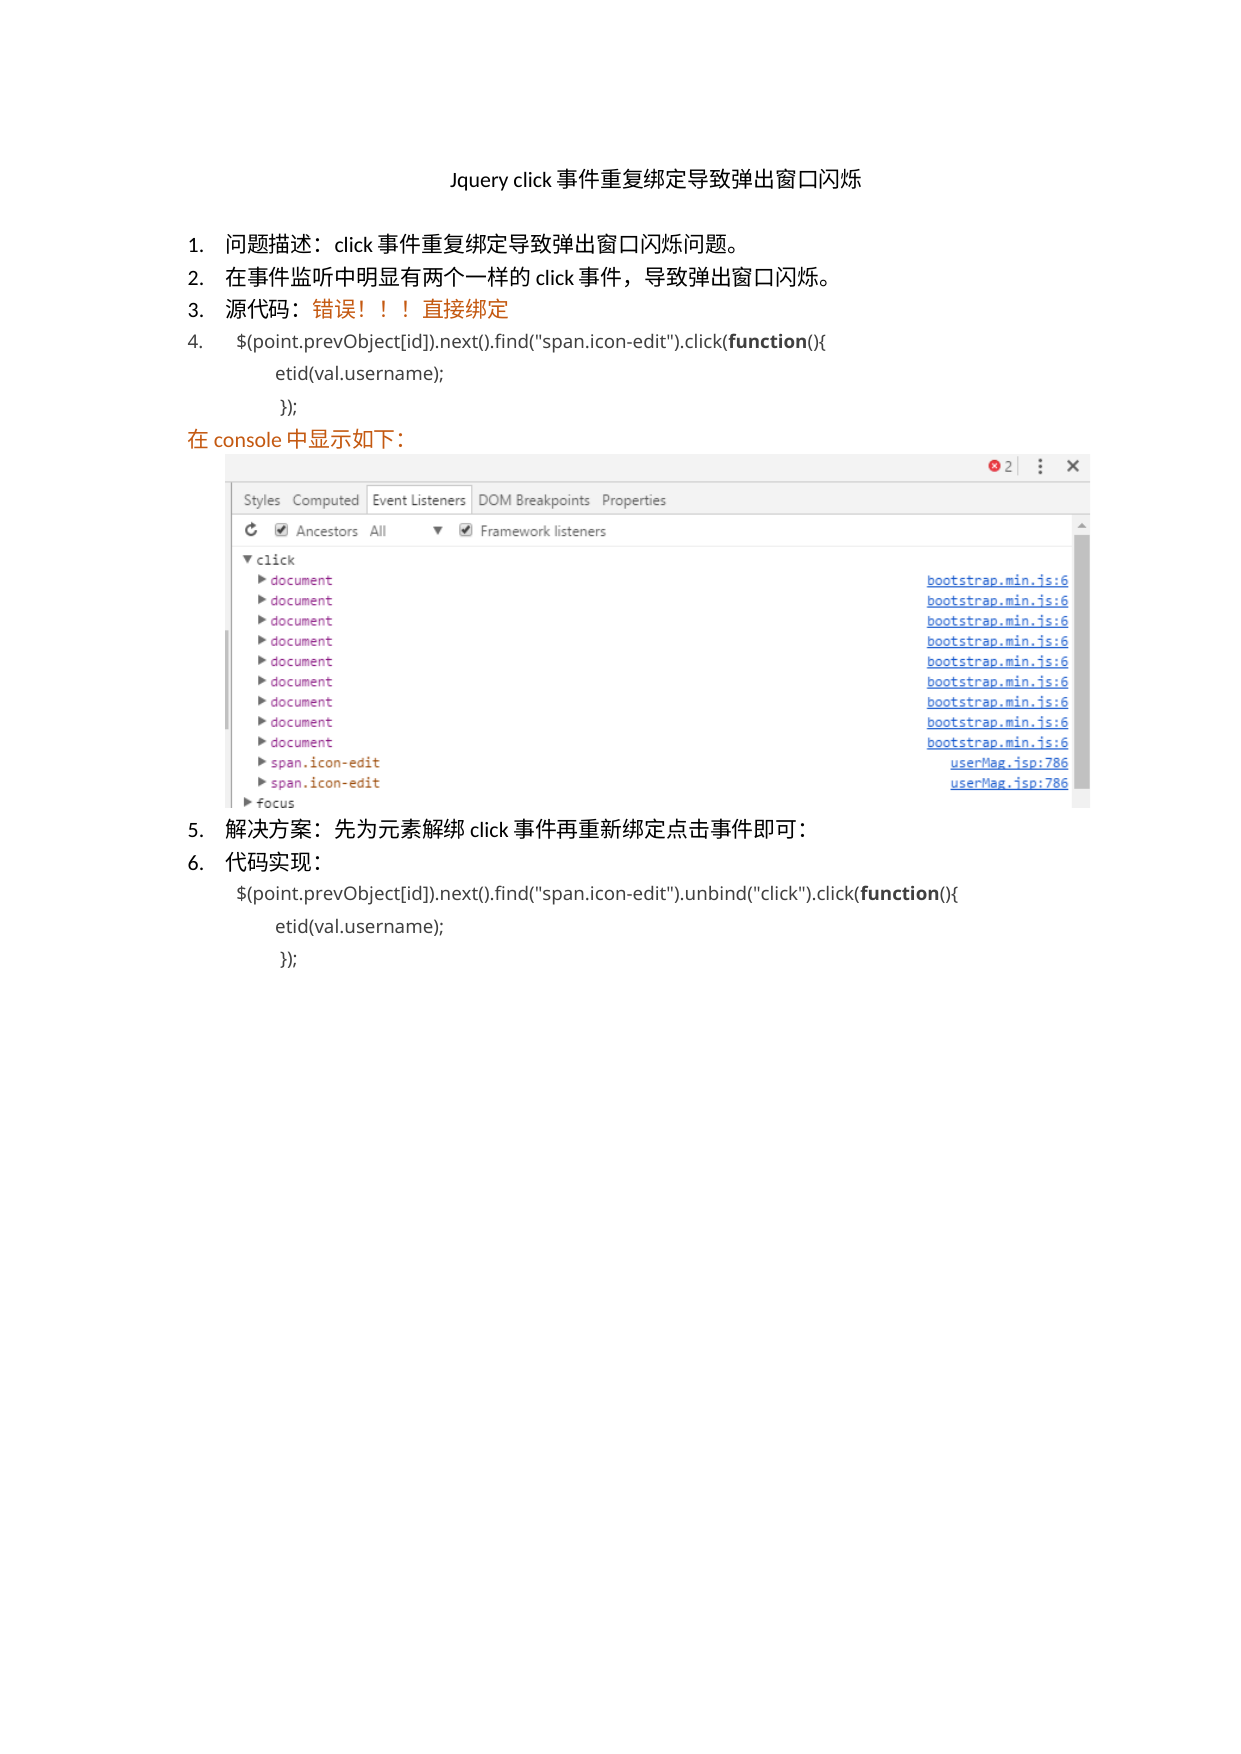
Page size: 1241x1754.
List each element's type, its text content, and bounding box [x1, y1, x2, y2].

list 源代码：错误！！！直接绑定 [187, 292, 1053, 324]
list }); [225, 942, 1053, 974]
list 在事件监听中明显有两个一样的click事件，导致弹出窗口闪烁。 [187, 259, 1053, 292]
list $(point.prevObject[id]).next().find("span.icon-edit").unbind("click").click(function(){ [225, 877, 1053, 909]
list etid(val.username); [225, 357, 1053, 389]
list 问题描述：click事件重复绑定导致弹出窗口闪烁问题。 [187, 227, 1053, 259]
text Jquery click事件重复绑定导致弹出窗口闪烁 [187, 162, 1053, 194]
text 在console中显示如下： [187, 422, 1053, 454]
list 解决方案：先为元素解绑click事件再重新绑定点击事件即可： [187, 812, 1053, 844]
list }); [225, 389, 1053, 422]
picture [225, 454, 1091, 808]
list $(point.prevObject[id]).next().find("span.icon-edit").click(function(){ [187, 324, 1053, 357]
list 代码实现： [187, 844, 1053, 877]
text etid(val.username); [187, 909, 1053, 942]
